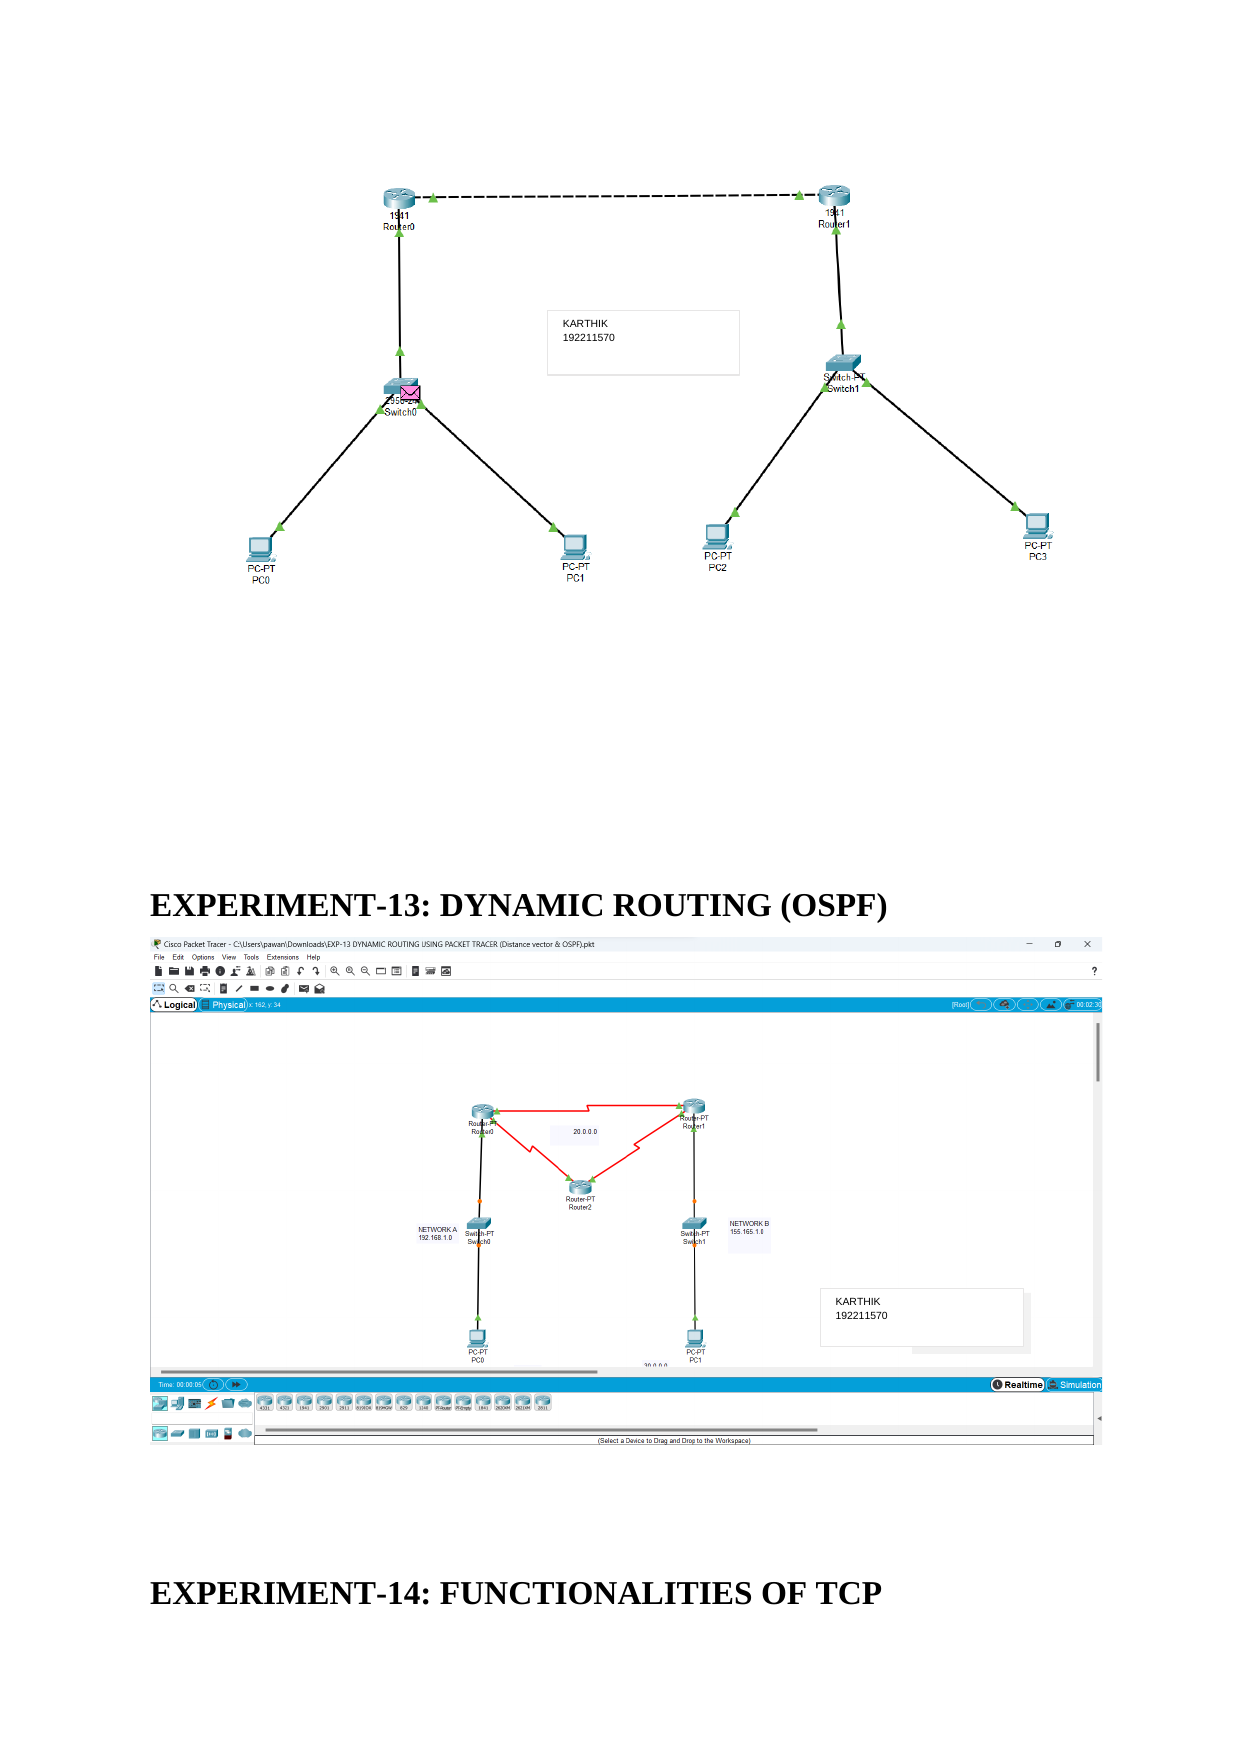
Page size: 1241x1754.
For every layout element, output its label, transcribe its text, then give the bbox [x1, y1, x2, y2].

text EXPERIMENT-13: DYNAMIC ROUTING (OSPF) [150, 886, 1090, 937]
picture [150, 150, 1091, 586]
text EXPERIMENT-14: FUNCTIONALITIES OF TCP [150, 1573, 1090, 1611]
picture [1001, 1001, 1008, 1008]
picture [150, 937, 1103, 1445]
